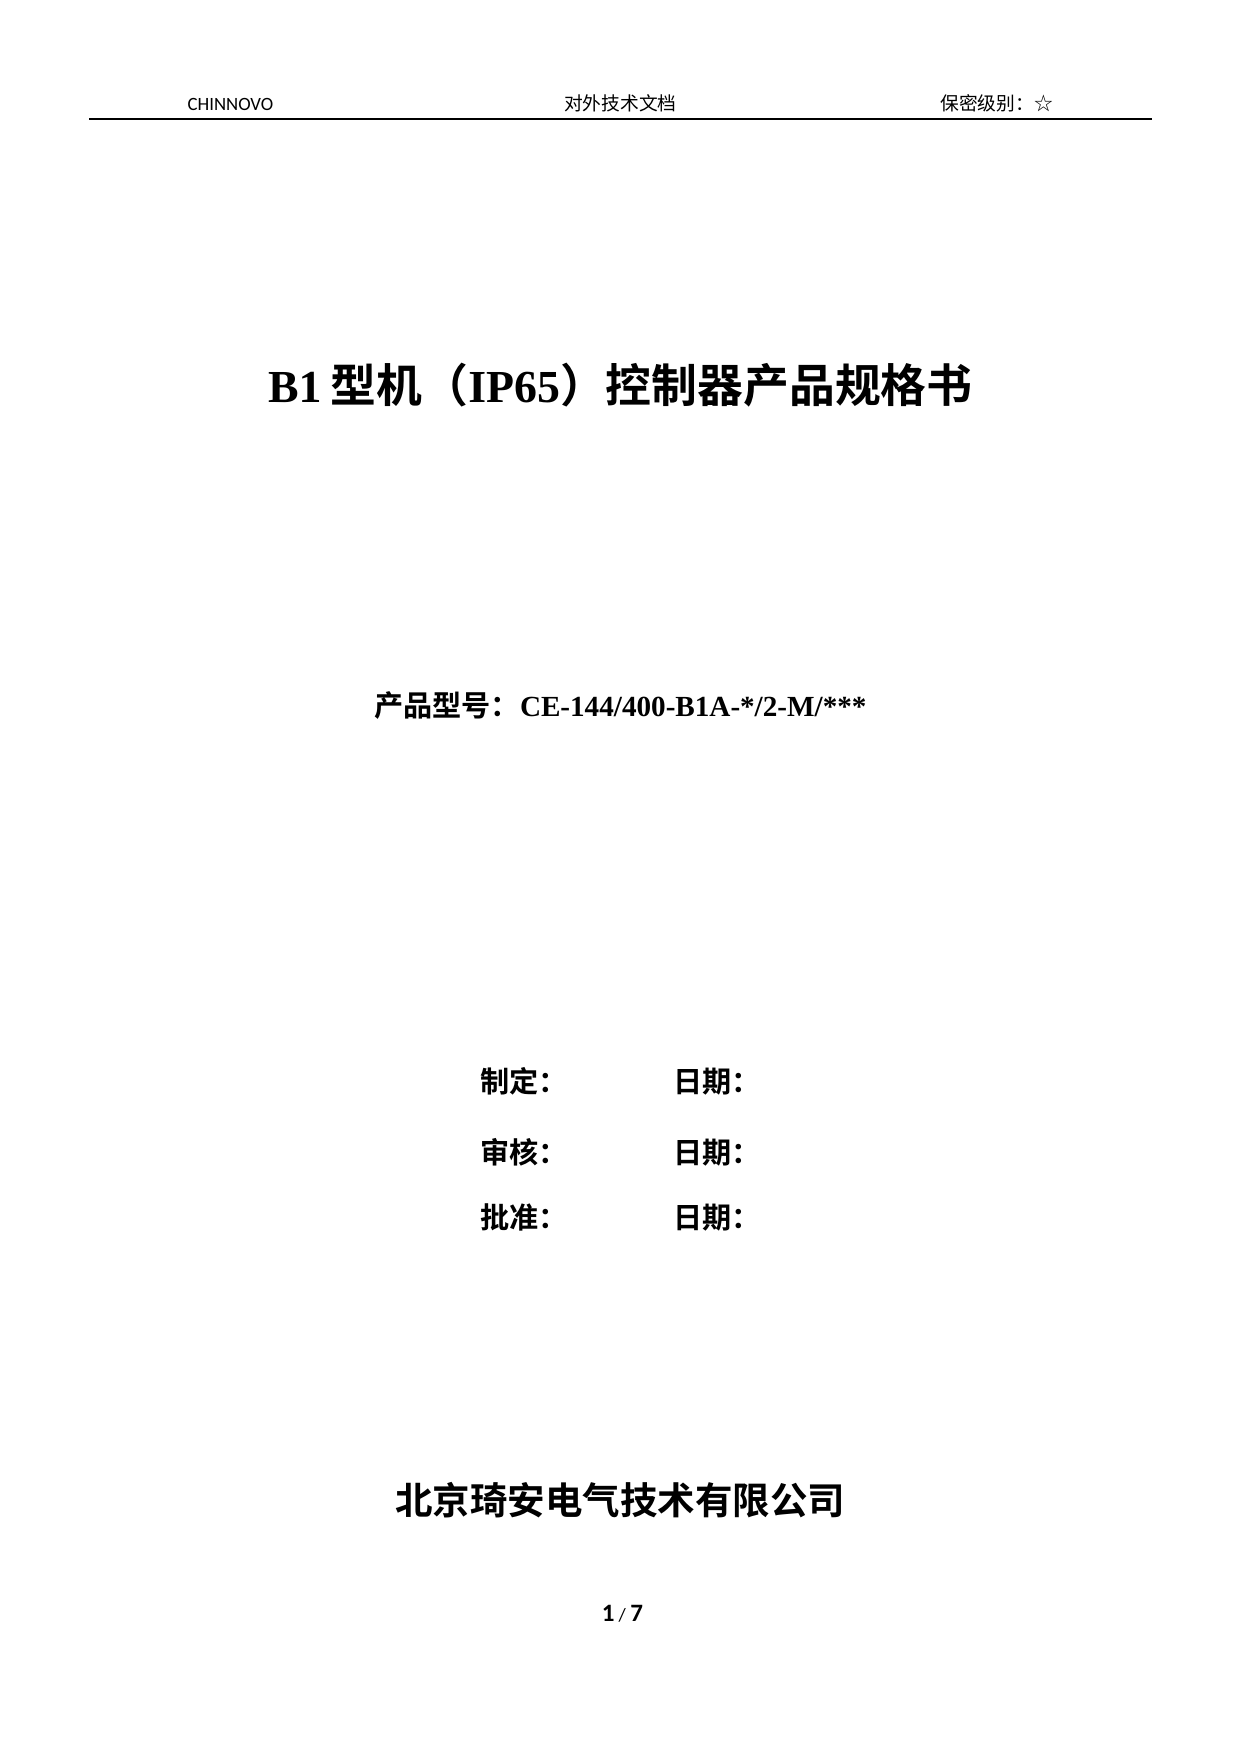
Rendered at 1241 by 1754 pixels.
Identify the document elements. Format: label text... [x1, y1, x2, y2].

text 审核： 日期： [89, 1118, 1152, 1183]
title B1型机（IP65）控制器产品规格书 [89, 333, 1152, 431]
title 产品型号：CE-144/400-B1A-*/2-M/*** [89, 671, 1152, 736]
text 批准： 日期： [89, 1183, 1152, 1248]
text 北京琦安电气技术有限公司 [89, 1471, 1152, 1525]
title 制定： 日期： [89, 1047, 1152, 1112]
